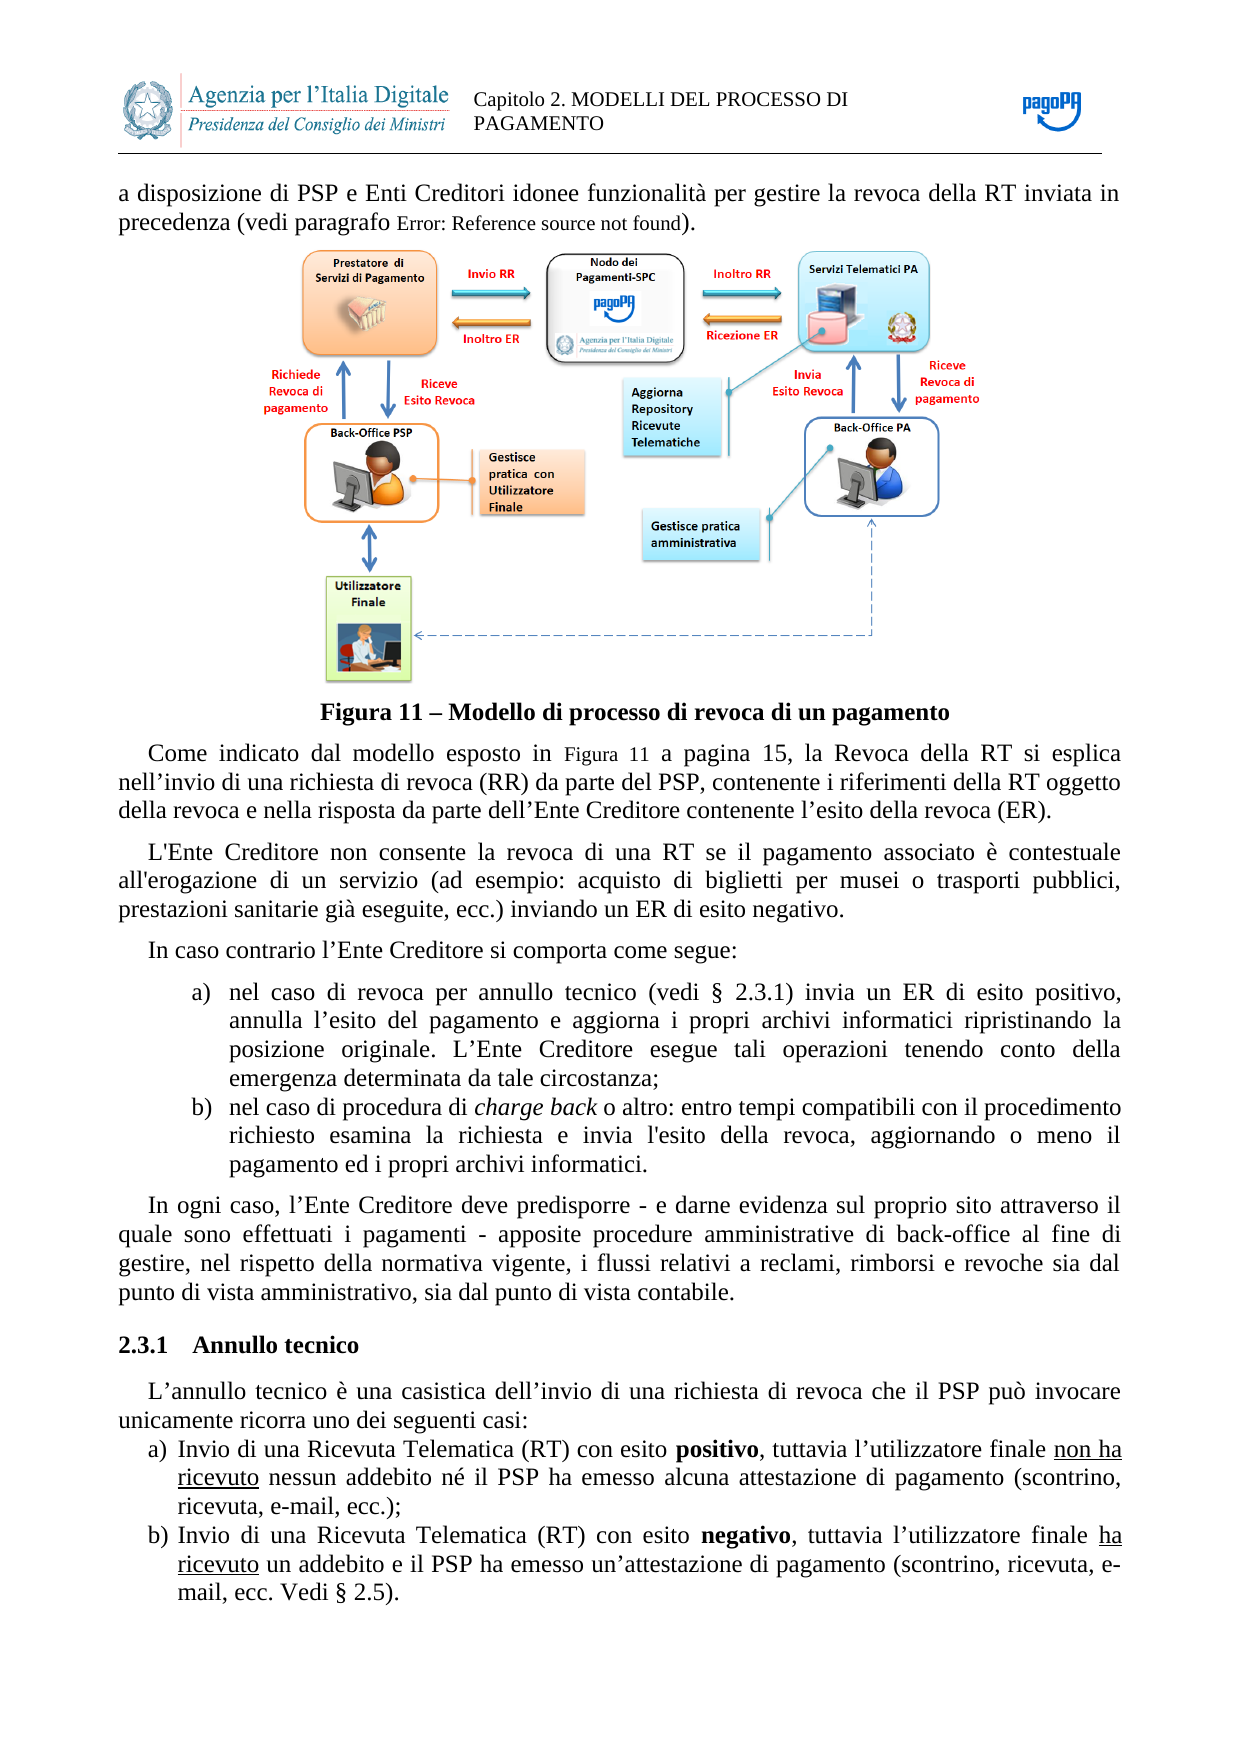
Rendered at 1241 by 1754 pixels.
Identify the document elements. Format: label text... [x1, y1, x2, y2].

picture [1017, 85, 1091, 136]
text L'Ente Creditore non consente la revoca di una RT se il pagamento associato è contestuale all'erogazione di un servizio (ad esempio: acquisto di biglietti per musei o trasporti pubblici, prestazioni sanitarie già eseguite, ecc.) inviando un ER di esito negativo. [118, 837, 1122, 923]
list nel caso di procedura di charge back o altro: entro tempi compatibili con il procedimento richiesto esamina la richiesta e invia l'esito della revoca, aggiornando o meno il pagamento ed i propri archivi informatici. [191, 1092, 1122, 1178]
text In ogni caso, l’Ente Creditore deve predisporre - e darne evidenza sul proprio sito attraverso il quale sono effettuati i pagamenti - apposite procedure amministrative di back-office al fine di gestire, nel rispetto della normativa vigente, i flussi relativi a reclami, rimborsi e revoche sia dal punto di vista amministrativo, sia dal punto di vista contabile. [118, 1191, 1122, 1306]
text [118, 178, 1122, 235]
list Invio di una Ricevuta Telematica (RT) con esito positivo, tuttavia l’utilizzatore finale non ha ricevuto nessun addebito né il PSP ha emesso alcuna attestazione di pagamento (scontrino, ricevuta, e-mail, ecc.); [148, 1434, 1122, 1520]
text L’annullo tecnico è una casistica dell’invio di una richiesta di revoca che il PSP può invocare unicamente ricorra uno dei seguenti casi: [118, 1376, 1122, 1434]
subtitle Annullo tecnico [118, 1331, 1122, 1359]
list nel caso di revoca per annullo tecnico (vedi § 1.3.1) invia un ER di esito positivo, annulla l’esito del pagamento e aggiorna i propri archivi informatici ripristinando la posizione originale. L’Ente Creditore esegue tali operazioni tenendo conto della emergenza determinata da tale circostanza; [191, 977, 1122, 1092]
list Invio di una Ricevuta Telematica (RT) con esito negativo, tuttavia l’utilizzatore finale ha ricevuto un addebito e il PSP ha emesso un’attestazione di pagamento (scontrino, ricevuta, e-mail, ecc. Vedi § 1.5). [148, 1520, 1122, 1606]
text In caso contrario l’Ente Creditore si comporta come segue: [118, 936, 1122, 964]
text Figura 11 – Modello di processo di revoca di un pagamento [118, 697, 1122, 726]
picture [253, 247, 992, 685]
text Come indicato dal modello esposto in Figura 11 a pagina 14, la Revoca della RT si esplica nell’invio di una richiesta di revoca (RR) da parte del PSP, contenente i riferimenti della RT oggetto della revoca e nella risposta da parte dell’Ente Creditore contenente l’esito della revoca (ER). [118, 738, 1122, 824]
